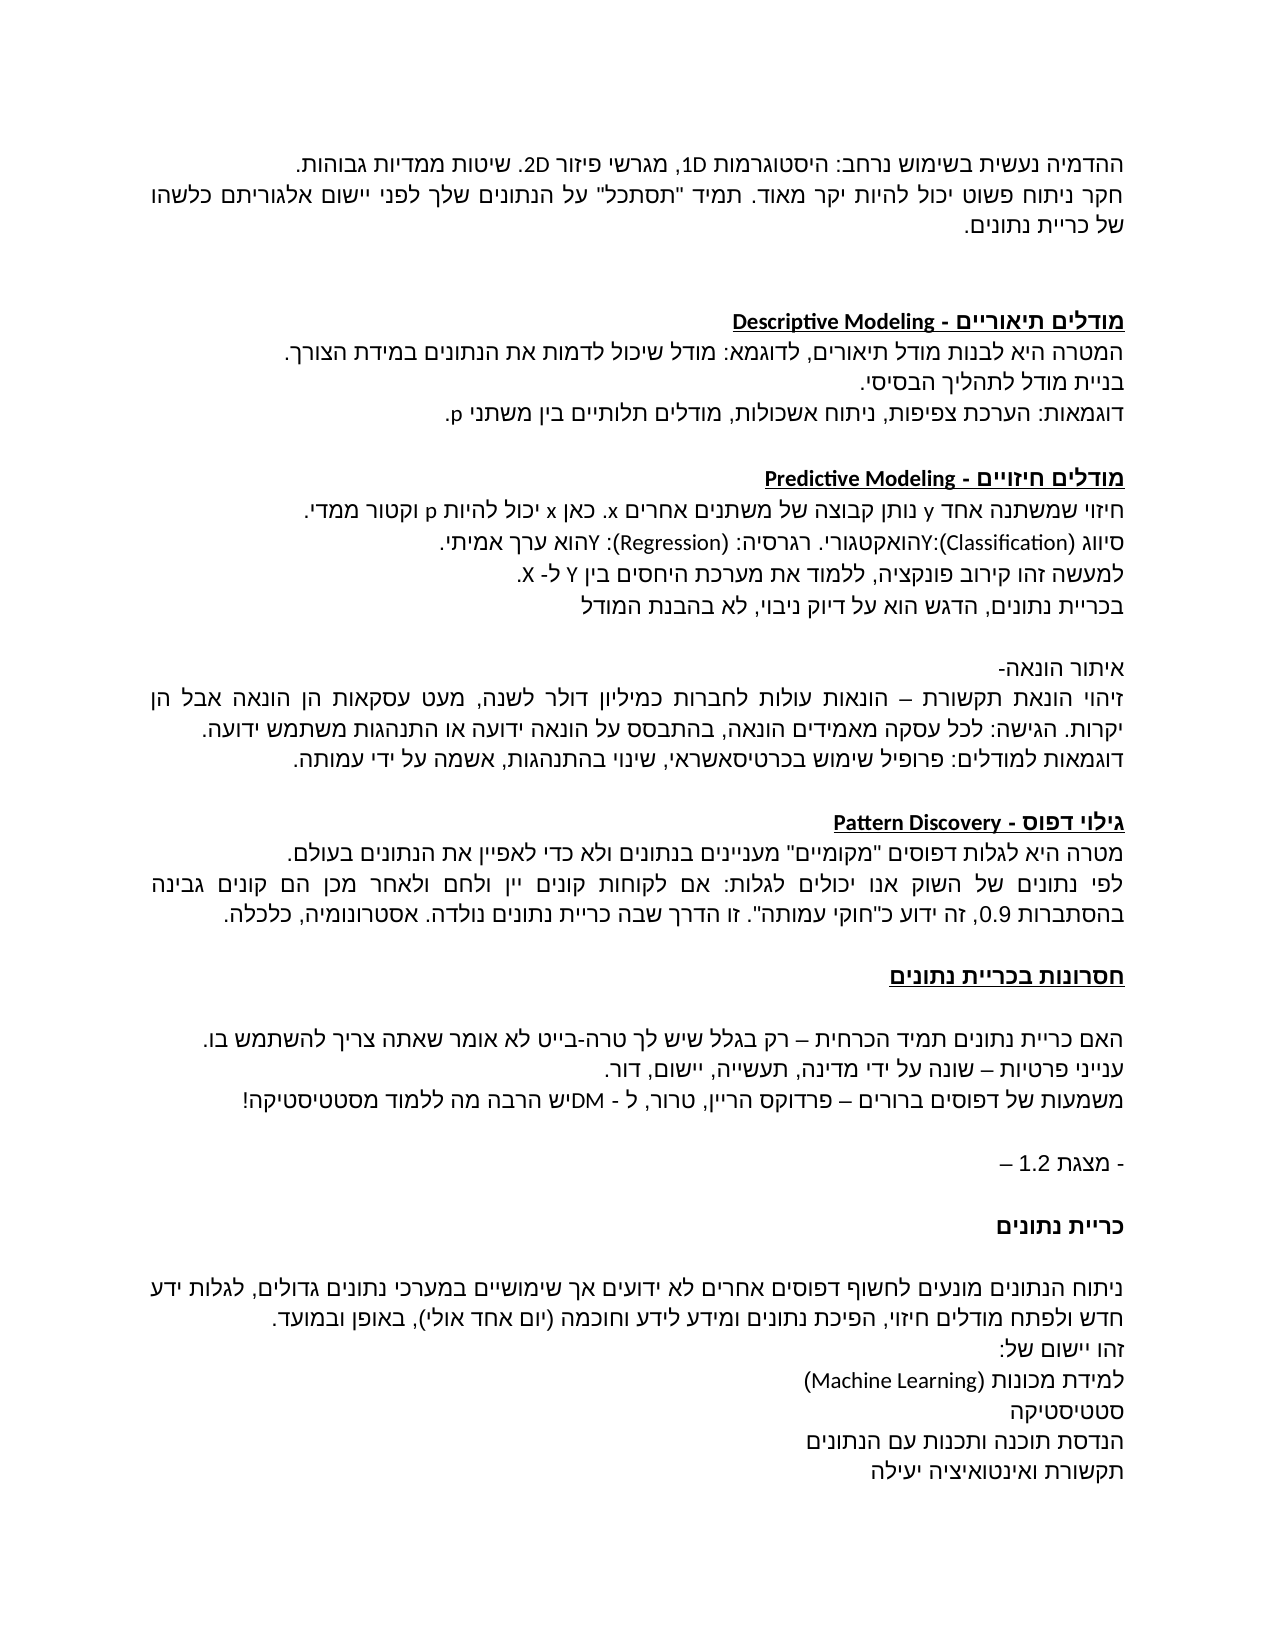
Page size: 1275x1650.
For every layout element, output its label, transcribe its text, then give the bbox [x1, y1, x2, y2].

list מודלים חיזויים - Predictive Modeling [150, 464, 1124, 492]
list המטרה היא לבנות מודל תיאורים, לדוגמא: מודל שיכול לדמות את הנתונים במידת הצורך. [150, 339, 1124, 366]
list מודלים תיאוריים - Descriptive Modeling [150, 307, 1124, 335]
list גילוי דפוס - Pattern Discovery [150, 808, 1124, 836]
list - מצגת 1.2 – [150, 1150, 1124, 1177]
list מטרה היא לגלות דפוסים "מקומיים" מעניינים בנתונים ולא כדי לאפיין את הנתונים בעולם. [150, 840, 1124, 867]
list האם כריית נתונים תמיד הכרחית – רק בגלל שיש לך טרה-בייט לא אומר שאתה צריך להשתמש בו. [150, 1026, 1124, 1052]
list סיווג (Classification):Yהואקטגורי. רגרסיה: (Regression): Yהוא ערך אמיתי. [150, 528, 1124, 556]
list זהו יישום של: [150, 1336, 1124, 1362]
list למידת מכונות (Machine Learning) [150, 1366, 1124, 1394]
list בניית מודל לתהליך הבסיסי. [150, 369, 1124, 396]
list הנדסת תוכנה ותכנות עם הנתונים [150, 1428, 1124, 1454]
list למעשה זהו קירוב פונקציה, ללמוד את מערכת היחסים בין Y ל- X. [150, 561, 1124, 588]
list משמעות של דפוסים ברורים – פרדוקס הריין, טרור, ל - DMיש הרבה מה ללמוד מסטטיסטיקה! [150, 1086, 1124, 1114]
list חסרונות בכריית נתונים [150, 963, 1124, 989]
list ניתוח הנתונים מונעים לחשוף דפוסים אחרים לא ידועים אך שימושיים במערכי נתונים גדולים, לגלות ידע חדש ולפתח מודלים חיזוי, הפיכת נתונים ומידע לידע וחוכמה (יום אחד אולי), באופן ובמועד. [150, 1275, 1124, 1332]
list בכריית נתונים, הדגש הוא על דיוק ניבוי, לא בהבנת המודל [150, 593, 1124, 619]
list זיהוי הונאת תקשורת – הונאות עולות לחברות כמיליון דולר לשנה, מעט עסקאות הן הונאה אבל הן יקרות. הגישה: לכל עסקה מאמידים הונאה, בהתבסס על הונאה ידועה או התנהגות משתמש ידועה. [150, 685, 1124, 742]
list ההדמיה נעשית בשימוש נרחב: היסטוגרמות 1D, מגרשי פיזור 2D. שיטות ממדיות גבוהות. [150, 150, 1124, 178]
list לפי נתונים של השוק אנו יכולים לגלות: אם לקוחות קונים יין ולחם ולאחר מכן הם קונים גבינה בהסתברות 0.9, זה ידוע כ"חוקי עמותה". זו הדרך שבה כריית נתונים נולדה. אסטרונומיה, כלכלה. [150, 871, 1124, 927]
list תקשורת ואינטואיציה יעילה [150, 1458, 1124, 1485]
list חקר ניתוח פשוט יכול להיות יקר מאוד. תמיד "תסתכל" על הנתונים שלך לפני יישום אלגוריתם כלשהו של כריית נתונים. [150, 182, 1124, 239]
list חיזוי שמשתנה אחד y נותן קבוצה של משתנים אחרים x. כאן x יכול להיות p וקטור ממדי. [150, 496, 1124, 524]
list דוגמאות: הערכת צפיפות, ניתוח אשכולות, מודלים תלותיים בין משתני p. [150, 399, 1124, 428]
list סטטיסטיקה [150, 1398, 1124, 1424]
list ענייני פרטיות – שונה על ידי מדינה, תעשייה, יישום, דור. [150, 1056, 1124, 1082]
list איתור הונאה- [150, 655, 1124, 681]
list דוגמאות למודלים: פרופיל שימוש בכרטיסאשראי, שינוי בהתנהגות, אשמה על ידי עמותה. [150, 746, 1124, 772]
list כריית נתונים [150, 1213, 1124, 1239]
